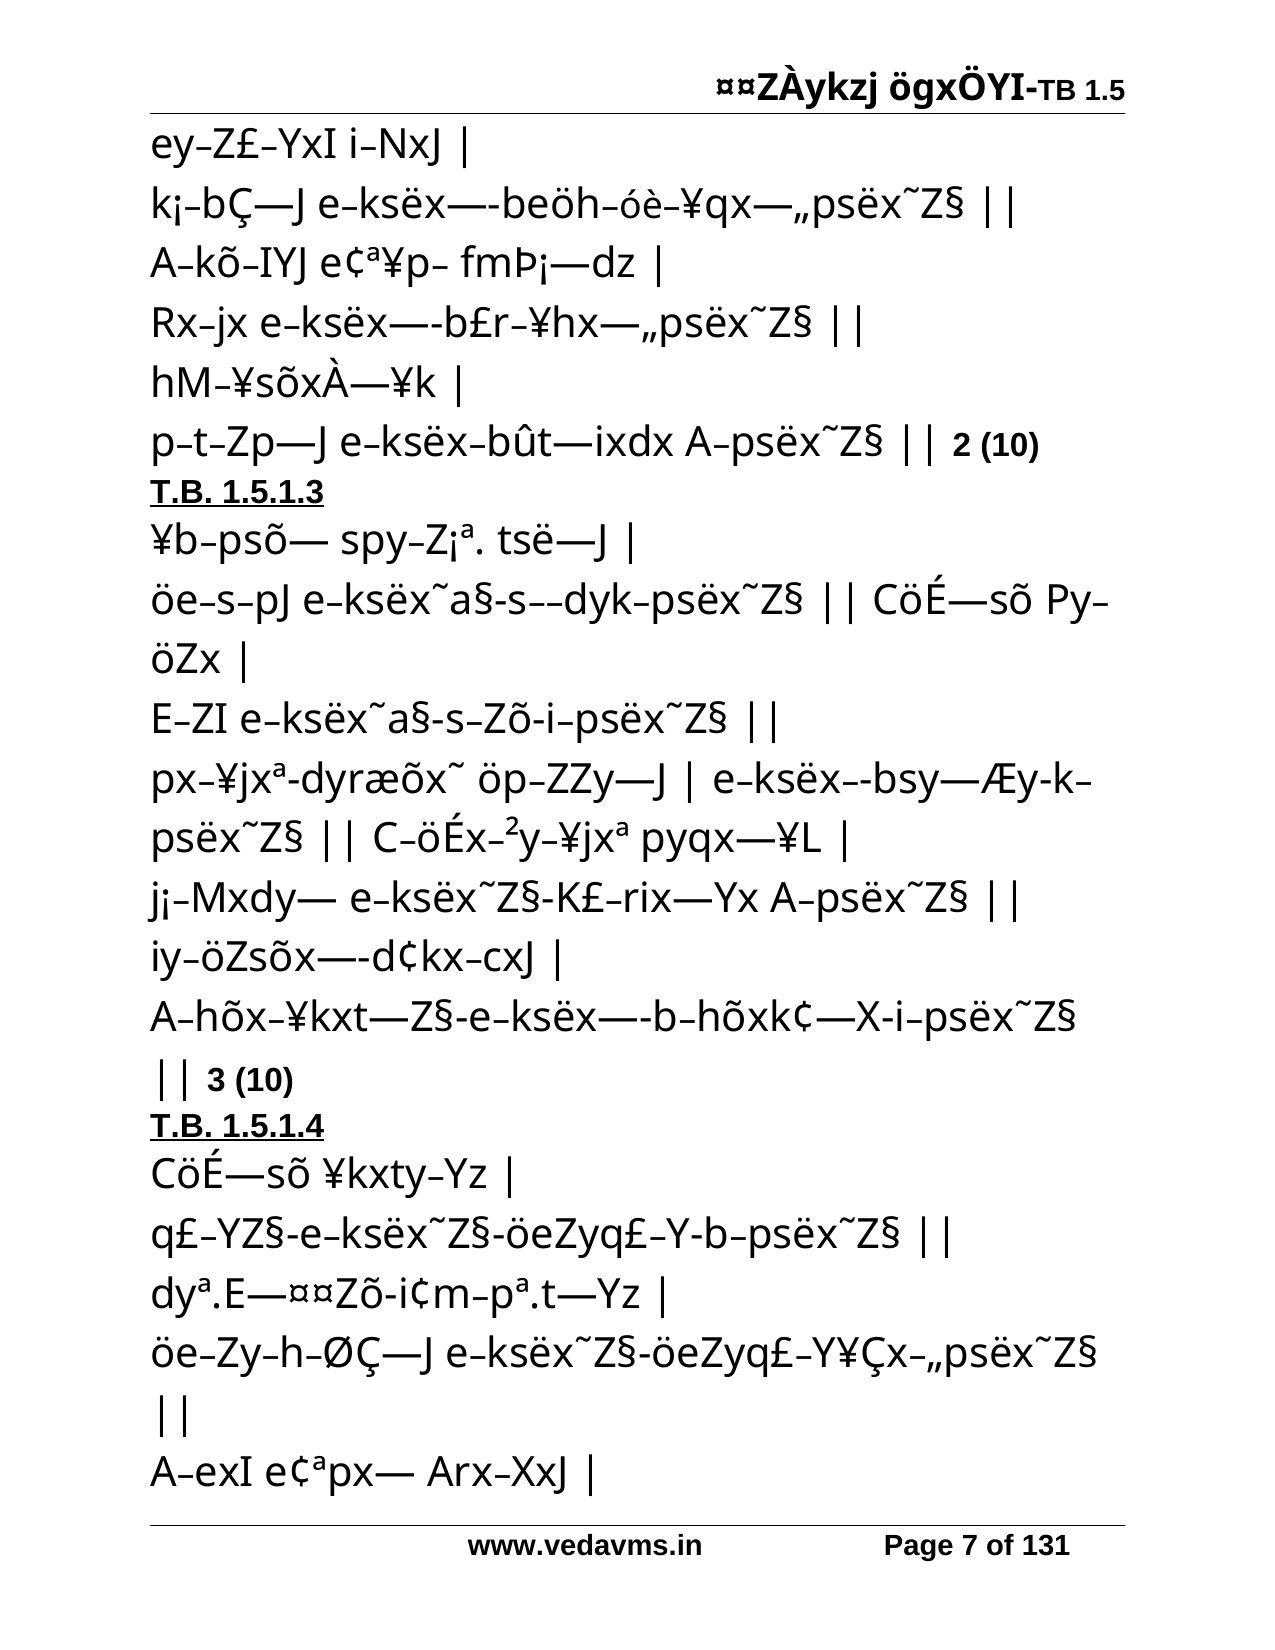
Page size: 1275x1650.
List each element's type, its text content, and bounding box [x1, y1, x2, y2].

text A–exI e¢ªpx— Arx–XxJ | [150, 1442, 1125, 1499]
text iy–öZsõx—-d¢kx–cxJ | A–hõx–¥kxt—Z§-e–ksëx—-b–hõxk¢—X-i–psëx˜Z§ || 3 (10) [150, 927, 1125, 1103]
text j¡–Mxdy— e–ksëx˜Z§-K£–rix—Yx A–psëx˜Z§ || [150, 868, 1125, 924]
text T.B. 1.5.1.4 [150, 1106, 1125, 1144]
text dyª.E—¤¤Zõ-i¢m–pª.t—Yz | [150, 1263, 1125, 1320]
text öe–s–pJ e–ksëx˜a§-s––dyk–psëx˜Z§ || CöÉ—sõ Py–öZx | [150, 570, 1125, 686]
text q£–YZ§-e–ksëx˜Z§-öeZyq£–Y-b–psëx˜Z§ || [150, 1204, 1125, 1261]
text öe–Zy–h–ØÇ—J e–ksëx˜Z§-öeZyq£–Y¥Çx–„psëx˜Z§ || [150, 1323, 1125, 1439]
text hM–¥sõxÀ—¥k | p–t–Zp—J e–ksëx–bût—ixdx A–psëx˜Z§ || 2 (10) [150, 352, 1154, 469]
text ¥b–psõ— spy–Z¡ª. tsë—J | [150, 510, 1125, 567]
text T.B. 1.5.1.3 [150, 472, 1125, 510]
text k¡–bÇ—J e–ksëx—-beöh–óè–¥qx—„psëx˜Z§ || [150, 174, 1154, 231]
text ey–Z£–YxI i–NxJ | [150, 114, 1125, 171]
text Rx–jx e–ksëx—-b£r–¥hx—„psëx˜Z§ || [150, 293, 1154, 350]
text E–ZI e–ksëx˜a§-s–Zõ-i–psëx˜Z§ || [150, 689, 1125, 746]
text px–¥jxª-dyræõx˜ öp–ZZy—J | e–ksëx–-bsy—Æy-k–psëx˜Z§ || C–öÉx–²y–¥jxª pyqx—¥L | [150, 748, 1125, 865]
text CöÉ—sõ ¥kxty–Yz | [150, 1144, 1125, 1201]
text A–kõ–IYJ e¢ª¥p– fmÞ¡—dz | [150, 233, 1154, 290]
